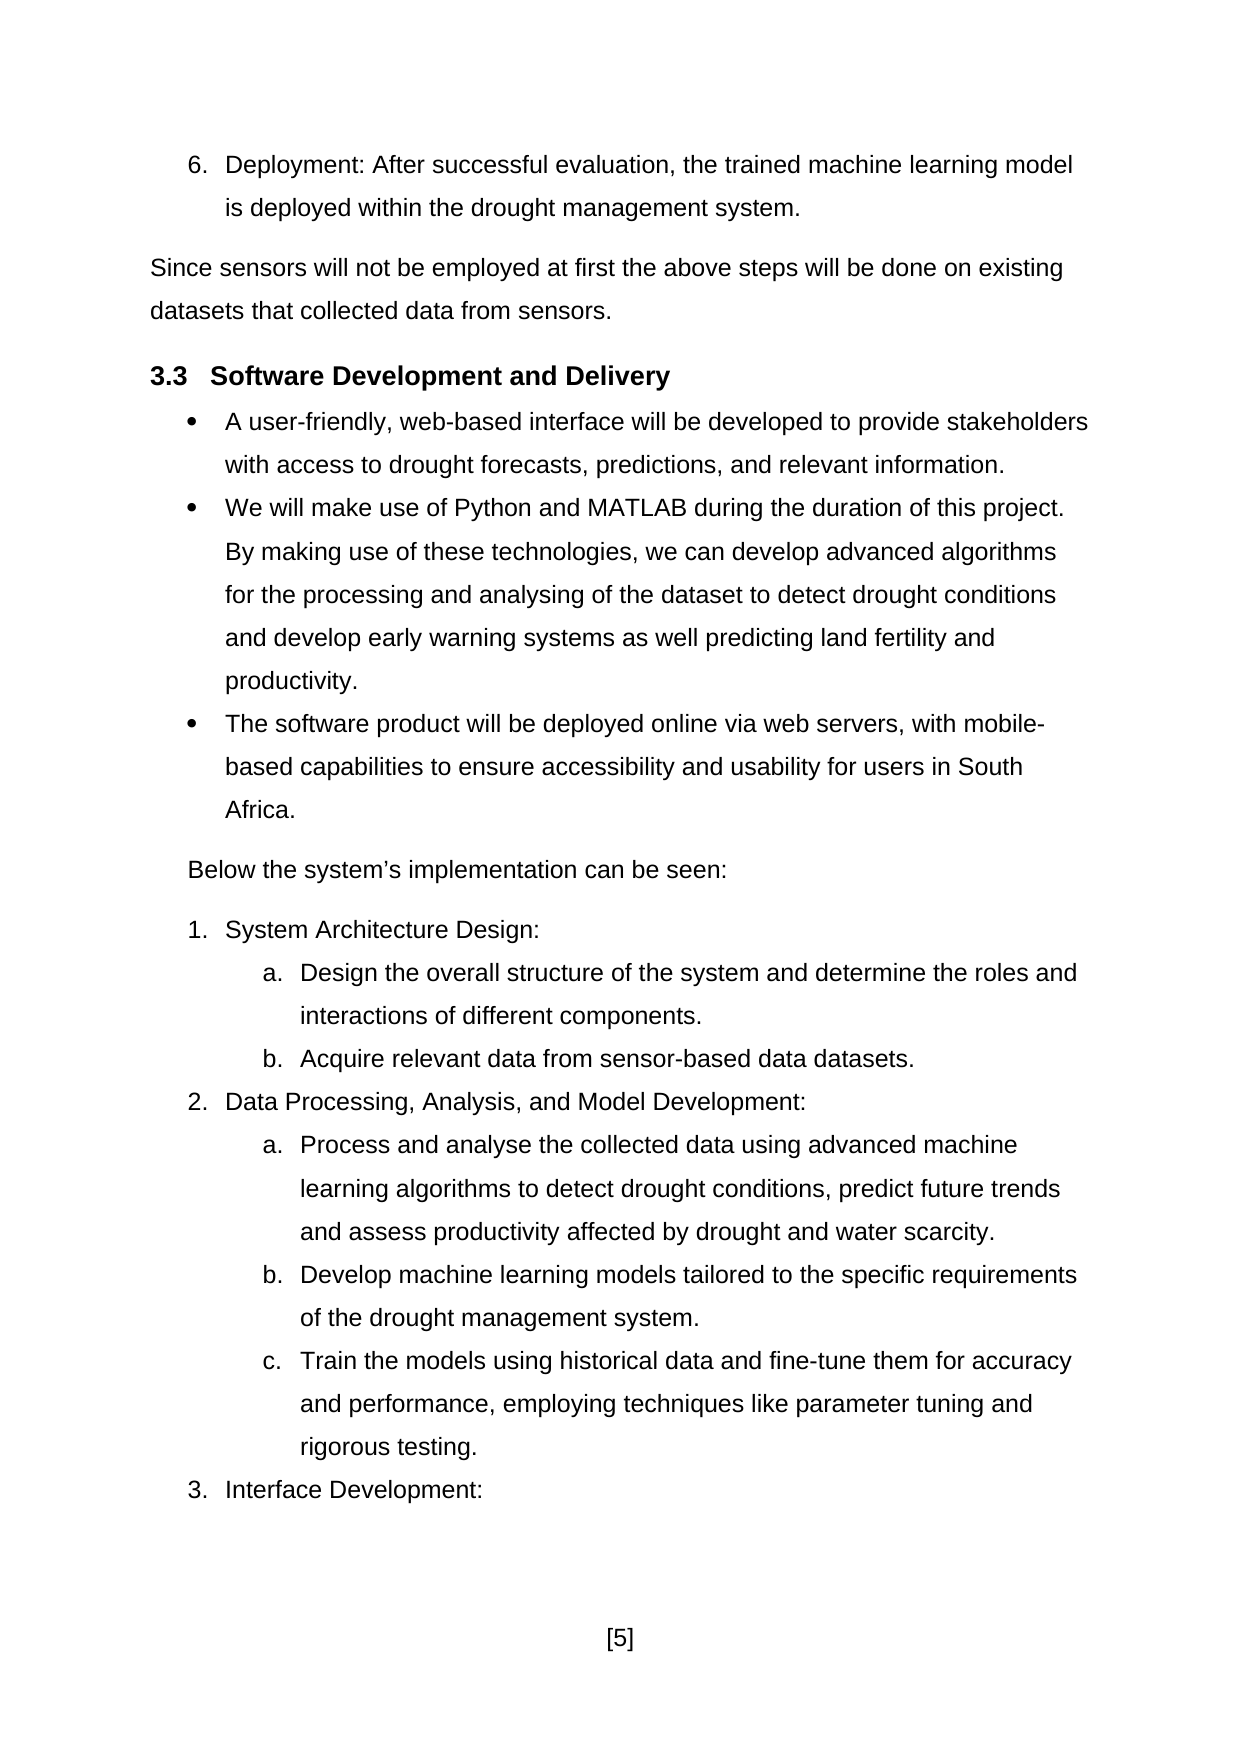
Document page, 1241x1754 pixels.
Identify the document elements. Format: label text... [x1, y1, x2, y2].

list Acquire relevant data from sensor-based data datasets. [262, 1044, 1090, 1073]
list Design the overall structure of the system and determine the roles and interactions of different components. [262, 958, 1090, 1030]
list Deployment: After successful evaluation, the trained machine learning model is deployed within the drought management system. [187, 150, 1090, 222]
list Develop machine learning models tailored to the specific requirements of the drought management system. [262, 1260, 1090, 1332]
list The software product will be deployed online via web servers, with mobile-based capabilities to ensure accessibility and usability for users in South Africa. [187, 709, 1090, 824]
list System Architecture Design: [187, 915, 1090, 944]
list Train the models using historical data and fine-tune them for accuracy and performance, employing techniques like parameter tuning and rigorous testing. [262, 1346, 1090, 1461]
text Since sensors will not be employed at first the above steps will be done on existing datasets that collected data from sensors. [150, 253, 1090, 325]
list Interface Development: [187, 1476, 1090, 1504]
list Data Processing, Analysis, and Model Development: [187, 1087, 1090, 1116]
text Below the system’s implementation can be seen: [187, 855, 1090, 884]
subtitle Software Development and Delivery [150, 360, 1090, 391]
list We will make use of Python and MATLAB during the duration of this project. By making use of these technologies, we can develop advanced algorithms for the processing and analysing of the dataset to detect drought conditions and develop early warning systems as well predicting land fertility and productivity. [187, 493, 1090, 694]
list Process and analyse the collected data using advanced machine learning algorithms to detect drought conditions, predict future trends and assess productivity affected by drought and water scarcity. [262, 1131, 1090, 1246]
list A user-friendly, web-based interface will be developed to provide stakeholders with access to drought forecasts, predictions, and relevant information. [187, 407, 1090, 479]
